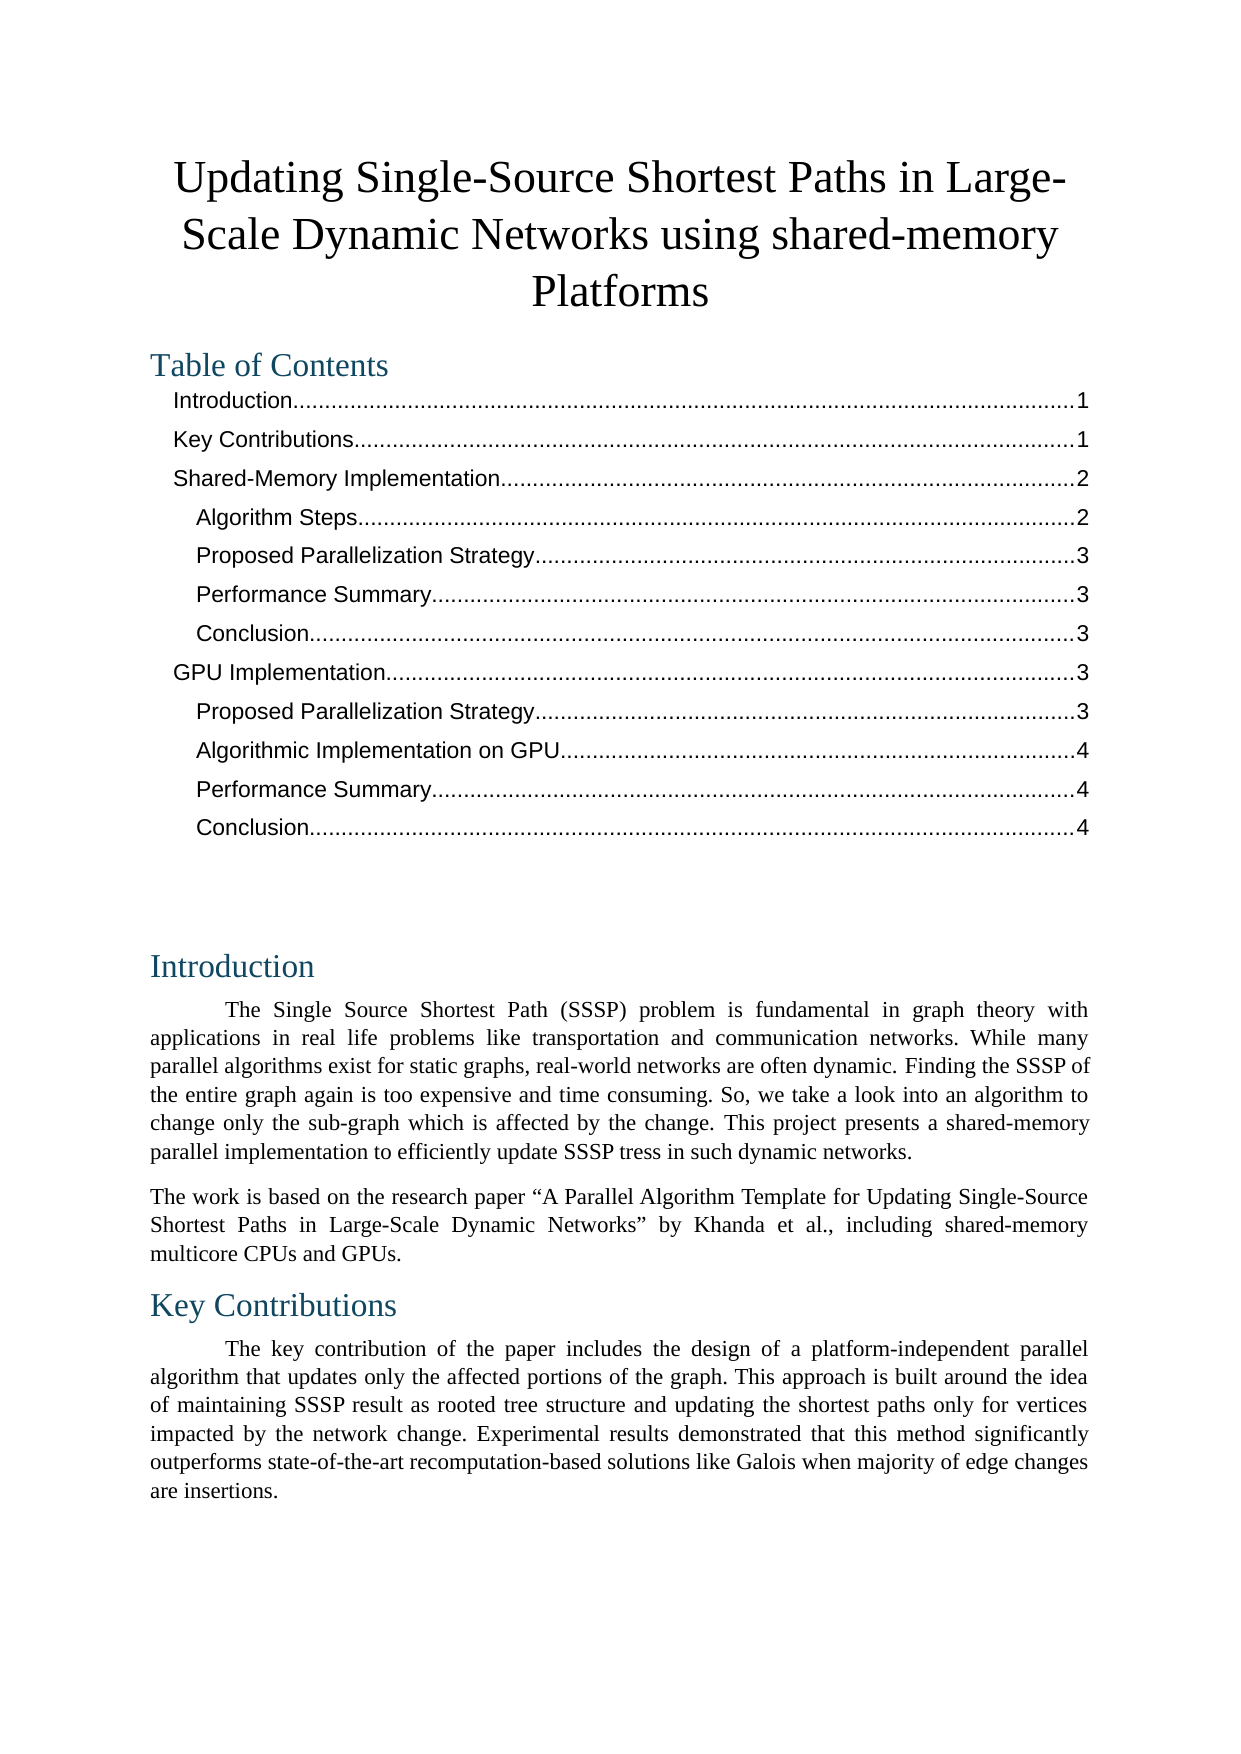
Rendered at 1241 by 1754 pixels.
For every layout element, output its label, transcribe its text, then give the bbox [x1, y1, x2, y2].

subtitle Introduction [150, 946, 1090, 984]
text The work is based on the research paper “A Parallel Algorithm Template for Updating Single-Source Shortest Paths in Large-Scale Dynamic Networks” by Khanda et al., including shared-memory multicore CPUs and GPUs. [150, 1183, 1090, 1266]
text The key contribution of the paper includes the design of a platform-independent parallel algorithm that updates only the affected portions of the graph. This approach is built around the idea of maintaining SSSP result as rooted tree structure and updating the shortest paths only for vertices impacted by the network change. Experimental results demonstrated that this method significantly outperforms state-of-the-art recomputation-based solutions like Galois when majority of edge changes are insertions. [150, 1335, 1090, 1503]
text Updating Single-Source Shortest Paths in Large-Scale Dynamic Networks using shared-memory Platforms [150, 150, 1090, 316]
text The Single Source Shortest Path (SSSP) problem is fundamental in graph theory with applications in real life problems like transportation and communication networks. While many parallel algorithms exist for static graphs, real-world networks are often dynamic. Finding the SSSP of the entire graph again is too expensive and time consuming. So, we take a look into an algorithm to change only the sub-graph which is affected by the change. This project presents a shared-memory parallel implementation to efficiently update SSSP tress in such dynamic networks. [150, 996, 1090, 1164]
subtitle Key Contributions [150, 1285, 1090, 1323]
